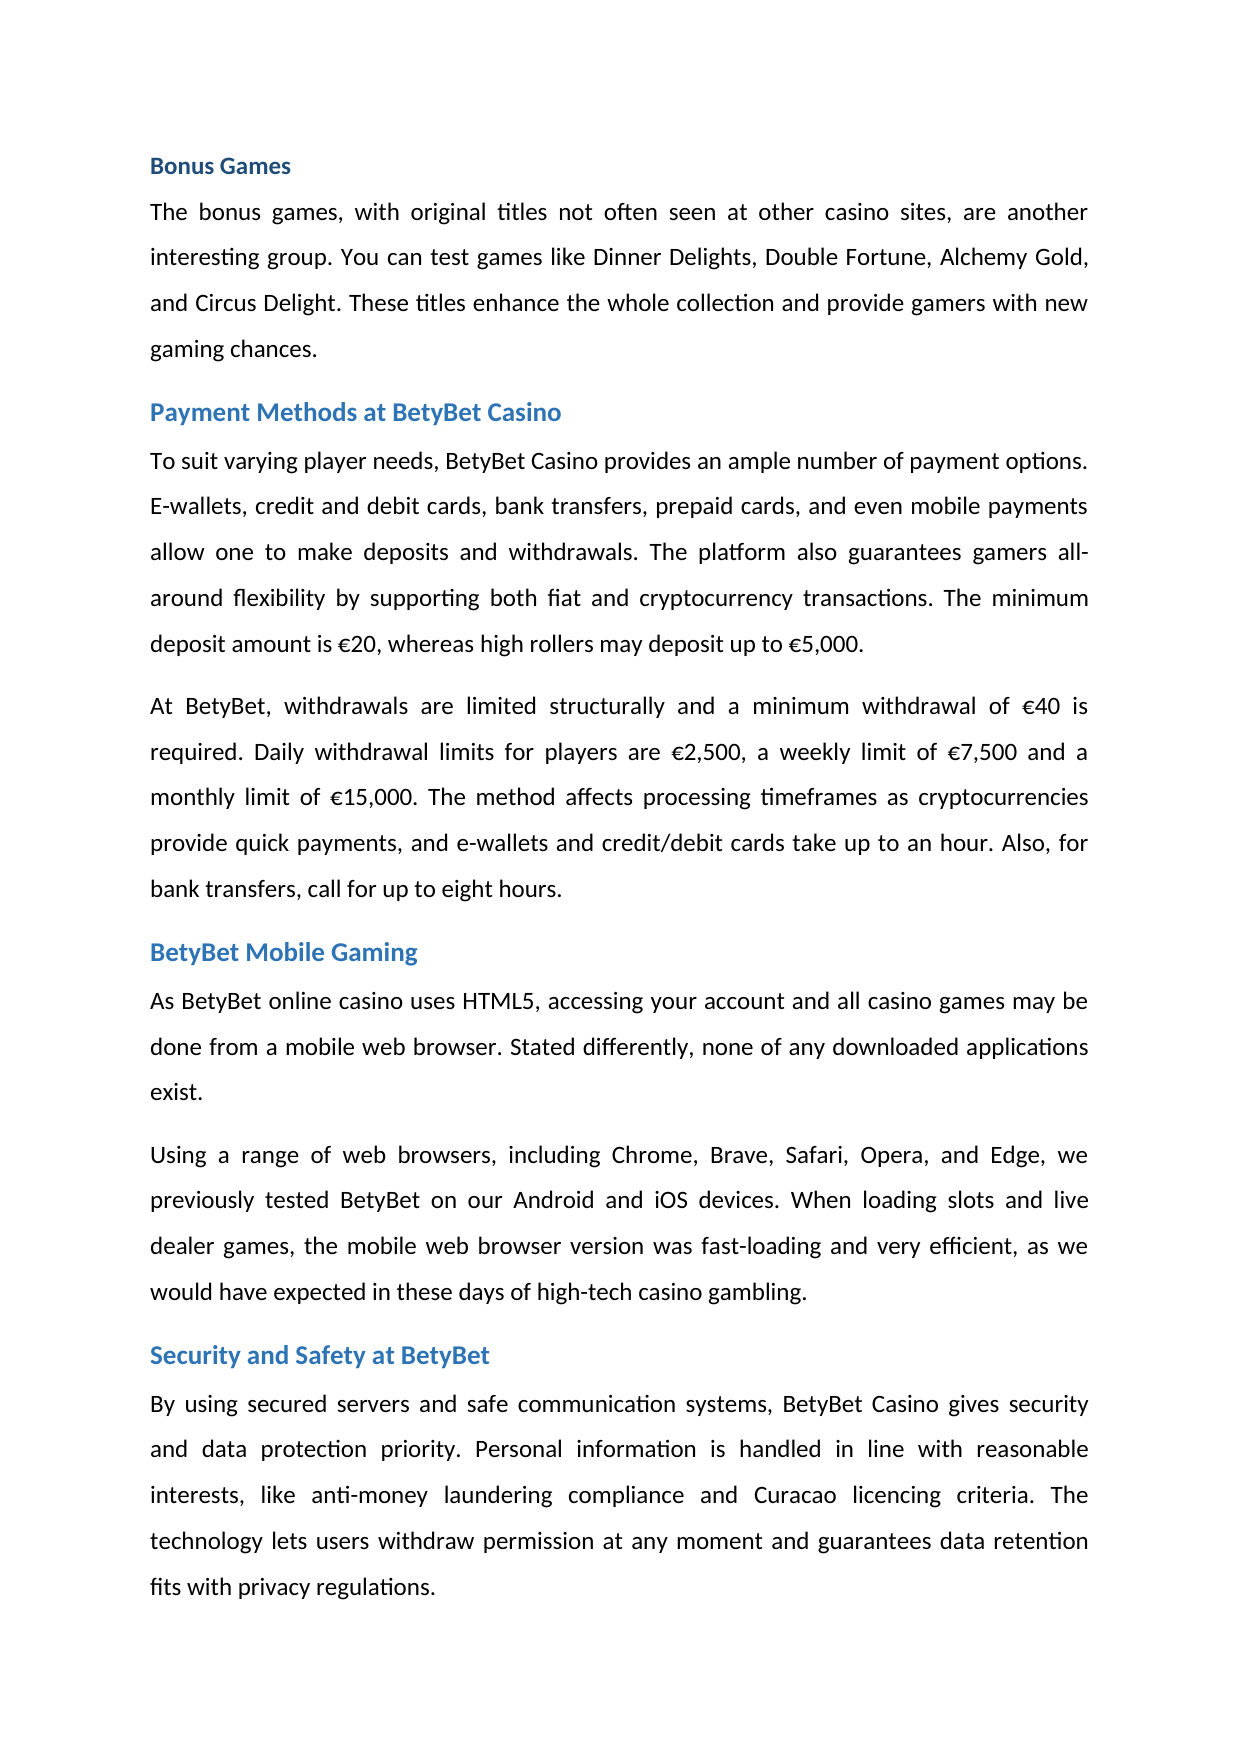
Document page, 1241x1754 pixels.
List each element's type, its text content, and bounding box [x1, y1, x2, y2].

text The bonus games, with original titles not often seen at other casino sites, are another interesting group. You can test games like Dinner Delights, Double Fortune, Alchemy Gold, and Circus Delight. These titles enhance the whole collection and provide gamers with new gaming chances. [150, 196, 1090, 363]
subtitle BetyBet Mobile Gaming [150, 935, 1090, 968]
text As BetyBet online casino uses HTML5, accessing your account and all casino games may be done from a mobile web browser. Stated differently, none of any downloaded applications exist. [150, 985, 1090, 1107]
text By using secured servers and safe communication systems, BetyBet Casino gives security and data protection priority. Personal information is handled in line with reasonable interests, like anti-money laundering compliance and Curacao licencing criteria. The technology lets users withdraw permission at any moment and guarantees data retention fits with privacy regulations. [150, 1388, 1090, 1601]
text At BetyBet, withdrawals are limited structurally and a minimum withdrawal of €40 is required. Daily withdrawal limits for players are €2,500, a weekly limit of €7,500 and a monthly limit of €15,000. The method affects processing timeframes as cryptocurrencies provide quick payments, and e-wallets and credit/debit cards take up to an hour. Also, for bank transfers, call for up to eight hours. [150, 690, 1090, 903]
text To suit varying player needs, BetyBet Casino provides an ample number of payment options. E-wallets, credit and debit cards, bank transfers, prepaid cards, and even mobile payments allow one to make deposits and withdrawals. The platform also guarantees gamers all-around flexibility by supporting both fiat and cryptocurrency transactions. The minimum deposit amount is €20, whereas high rollers may deposit up to €5,000. [150, 445, 1090, 658]
text Using a range of web browsers, including Chrome, Brave, Safari, Opera, and Edge, we previously tested BetyBet on our Android and iOS devices. When loading slots and live dealer games, the mobile web browser version was fast-loading and very efficient, as we would have expected in these days of high-tech casino gambling. [150, 1139, 1090, 1306]
subtitle Security and Safety at BetyBet [150, 1338, 1090, 1371]
subtitle Bonus Games [150, 150, 1090, 181]
subtitle Payment Methods at BetyBet Casino [150, 395, 1090, 428]
